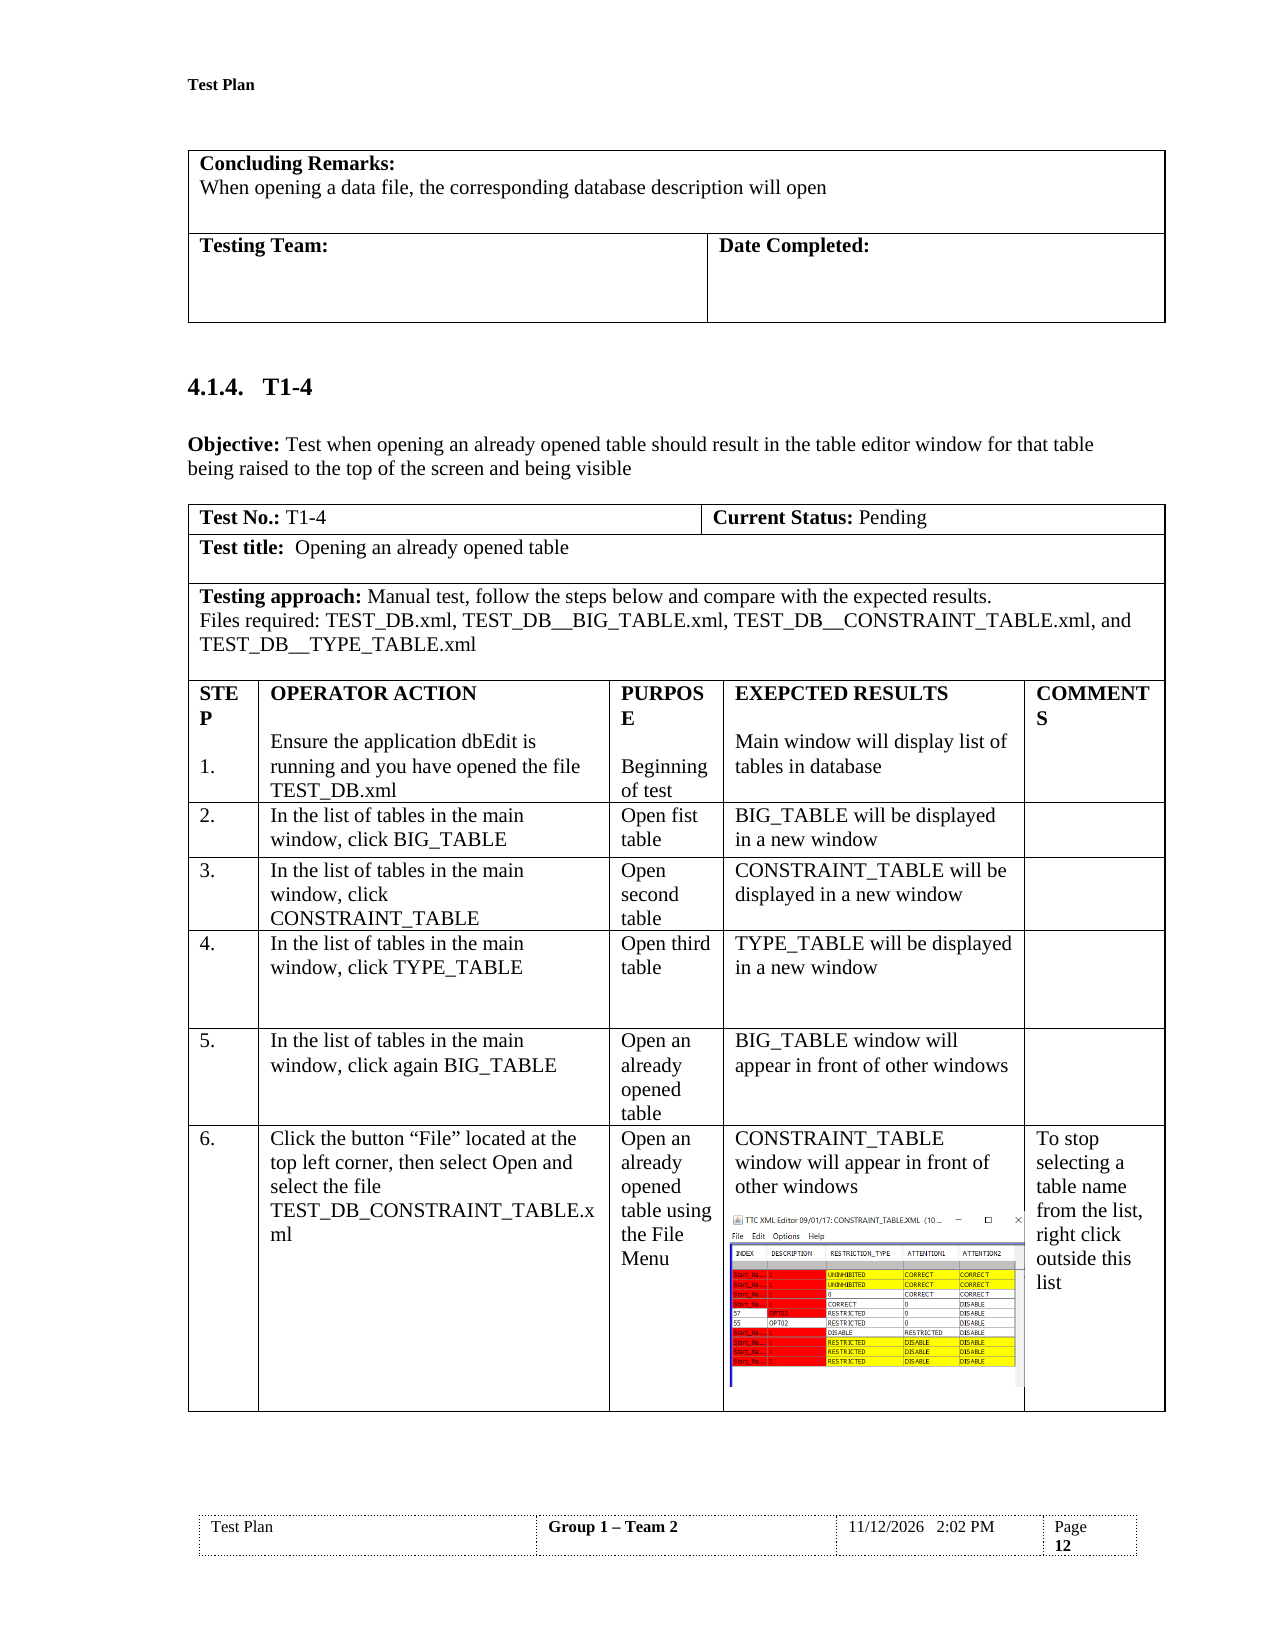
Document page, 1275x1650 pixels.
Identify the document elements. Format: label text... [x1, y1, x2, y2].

table_cell Open an already opened table [610, 1029, 723, 1125]
table_cell 3. [189, 858, 258, 930]
table_cell STEP 1. [189, 681, 258, 802]
table_cell To stop selecting a table name from the list, right click outside this list [1025, 1126, 1164, 1411]
table_header Test No.: T1-4 [189, 505, 701, 534]
table_cell Open second table [610, 858, 723, 930]
table_cell Open third table [610, 931, 723, 1027]
table_header Current Status: Pending [702, 505, 1164, 534]
table_cell In the list of tables in the main window, click TYPE_TABLE [259, 931, 609, 1027]
table_cell BIG_TABLE will be displayed in a new window [724, 803, 1024, 857]
table_cell TYPE_TABLE will be displayed in a new window [724, 931, 1024, 1027]
table_cell 6. [189, 1126, 258, 1411]
table_cell In the list of tables in the main window, click CONSTRAINT_TABLE [259, 858, 609, 930]
table_cell [1025, 1029, 1164, 1125]
table_cell CONSTRAINT_TABLE window will appear in front of other windows [724, 1126, 1024, 1411]
table_cell [1025, 931, 1164, 1027]
table_cell Open an already opened table using the File Menu [610, 1126, 723, 1411]
table_cell 2. [189, 803, 258, 857]
table_cell In the list of tables in the main window, click again BIG_TABLE [259, 1029, 609, 1125]
table_cell PURPOSE Beginning of test [610, 681, 723, 802]
table_cell Click the button “File” located at the top left corner, then select Open and select the file TEST_DB_CONSTRAINT_TABLE.xml [259, 1126, 609, 1411]
table_cell 4. [189, 931, 258, 1027]
table_cell Testing Team: [189, 234, 707, 322]
picture [729, 1211, 1025, 1387]
table_cell [1025, 858, 1164, 930]
table_cell Testing approach: Manual test, follow the steps below and compare with the expected results. Files required: TEST_DB.xml, TEST_DB__BIG_TABLE.xml, TEST_DB__CONSTRAINT_TABLE.xml, and TEST_DB__TYPE_TABLE.xml [189, 584, 1164, 680]
table_cell BIG_TABLE window will appear in front of other windows [724, 1029, 1024, 1125]
table_cell 5. [189, 1029, 258, 1125]
table_cell Concluding Remarks: When opening a data file, the corresponding database description will open [189, 151, 1164, 232]
table_cell CONSTRAINT_TABLE will be displayed in a new window [724, 858, 1024, 930]
table_cell Date Completed: [708, 234, 1164, 322]
table_cell COMMENTS [1025, 681, 1164, 802]
table_cell Open fist table [610, 803, 723, 857]
subtitle T1-4 [187, 372, 1125, 401]
table_cell EXEPCTED RESULTS Main window will display list of tables in database [724, 681, 1024, 802]
table_cell [1025, 803, 1164, 857]
table_cell Test title: Opening an already opened table [189, 535, 1164, 583]
table_cell In the list of tables in the main window, click BIG_TABLE [259, 803, 609, 857]
text Objective: Test when opening an already opened table should result in the table editor window for that table being raised to the top of the screen and being visible [187, 431, 1125, 479]
table_cell OPERATOR ACTION Ensure the application dbEdit is running and you have opened the file TEST_DB.xml [259, 681, 609, 802]
